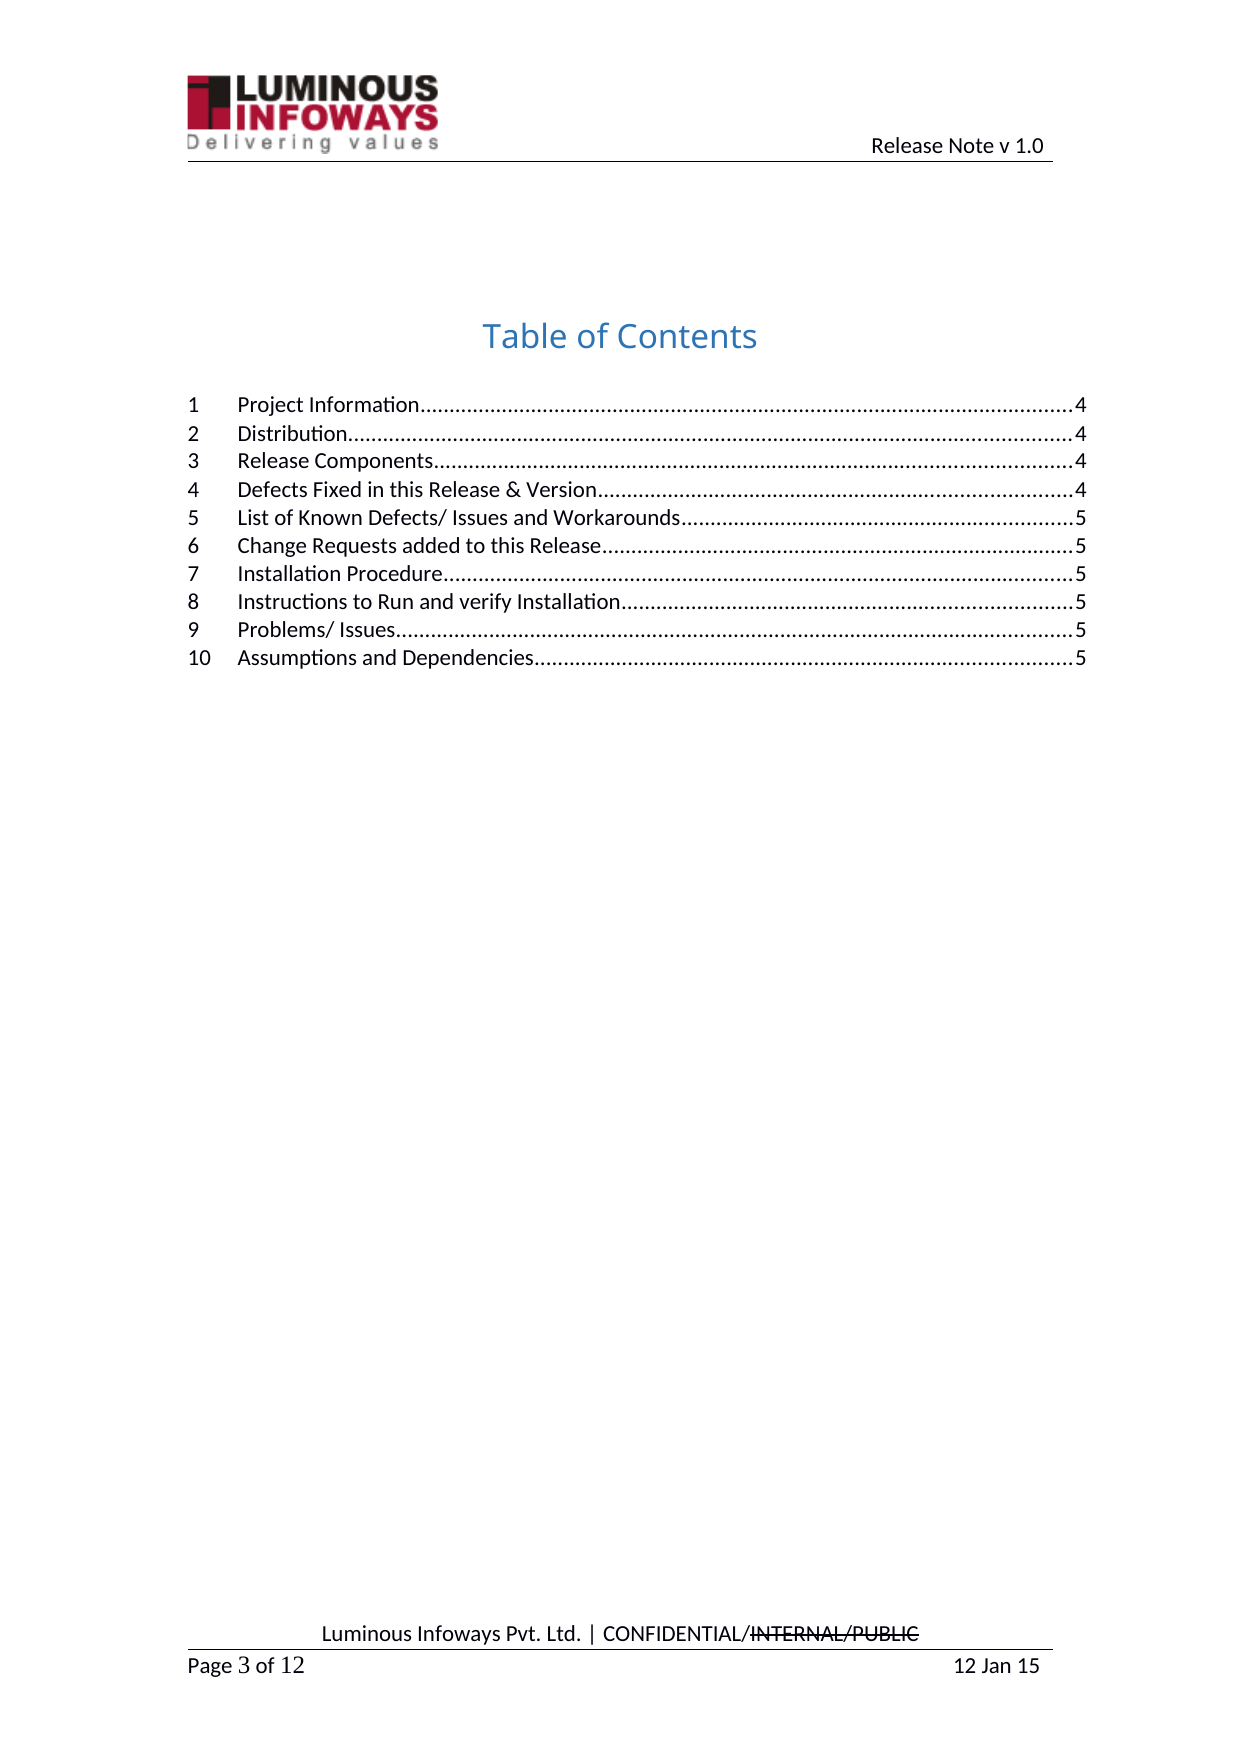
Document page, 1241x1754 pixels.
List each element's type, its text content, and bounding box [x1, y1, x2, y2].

text 2 Distribution 4 [187, 419, 1053, 447]
text 8 Instructions to Run and verify Installation 5 [187, 587, 1053, 615]
text 3 Release Components 4 [187, 447, 1053, 475]
text 6 Change Requests added to this Release 5 [187, 531, 1053, 559]
text 9 Problems/ Issues 5 [187, 615, 1053, 643]
text 4 Defects Fixed in this Release & Version 4 [187, 475, 1053, 503]
text 5 List of Known Defects/ Issues and Workarounds 5 [187, 503, 1053, 531]
text 7 Installation Procedure 5 [187, 559, 1053, 587]
subtitle Table of Contents [187, 313, 1053, 358]
text 10 Assumptions and Dependencies 5 [187, 643, 1053, 671]
text 1 Project Information 4 [187, 391, 1053, 419]
picture [187, 75, 438, 154]
